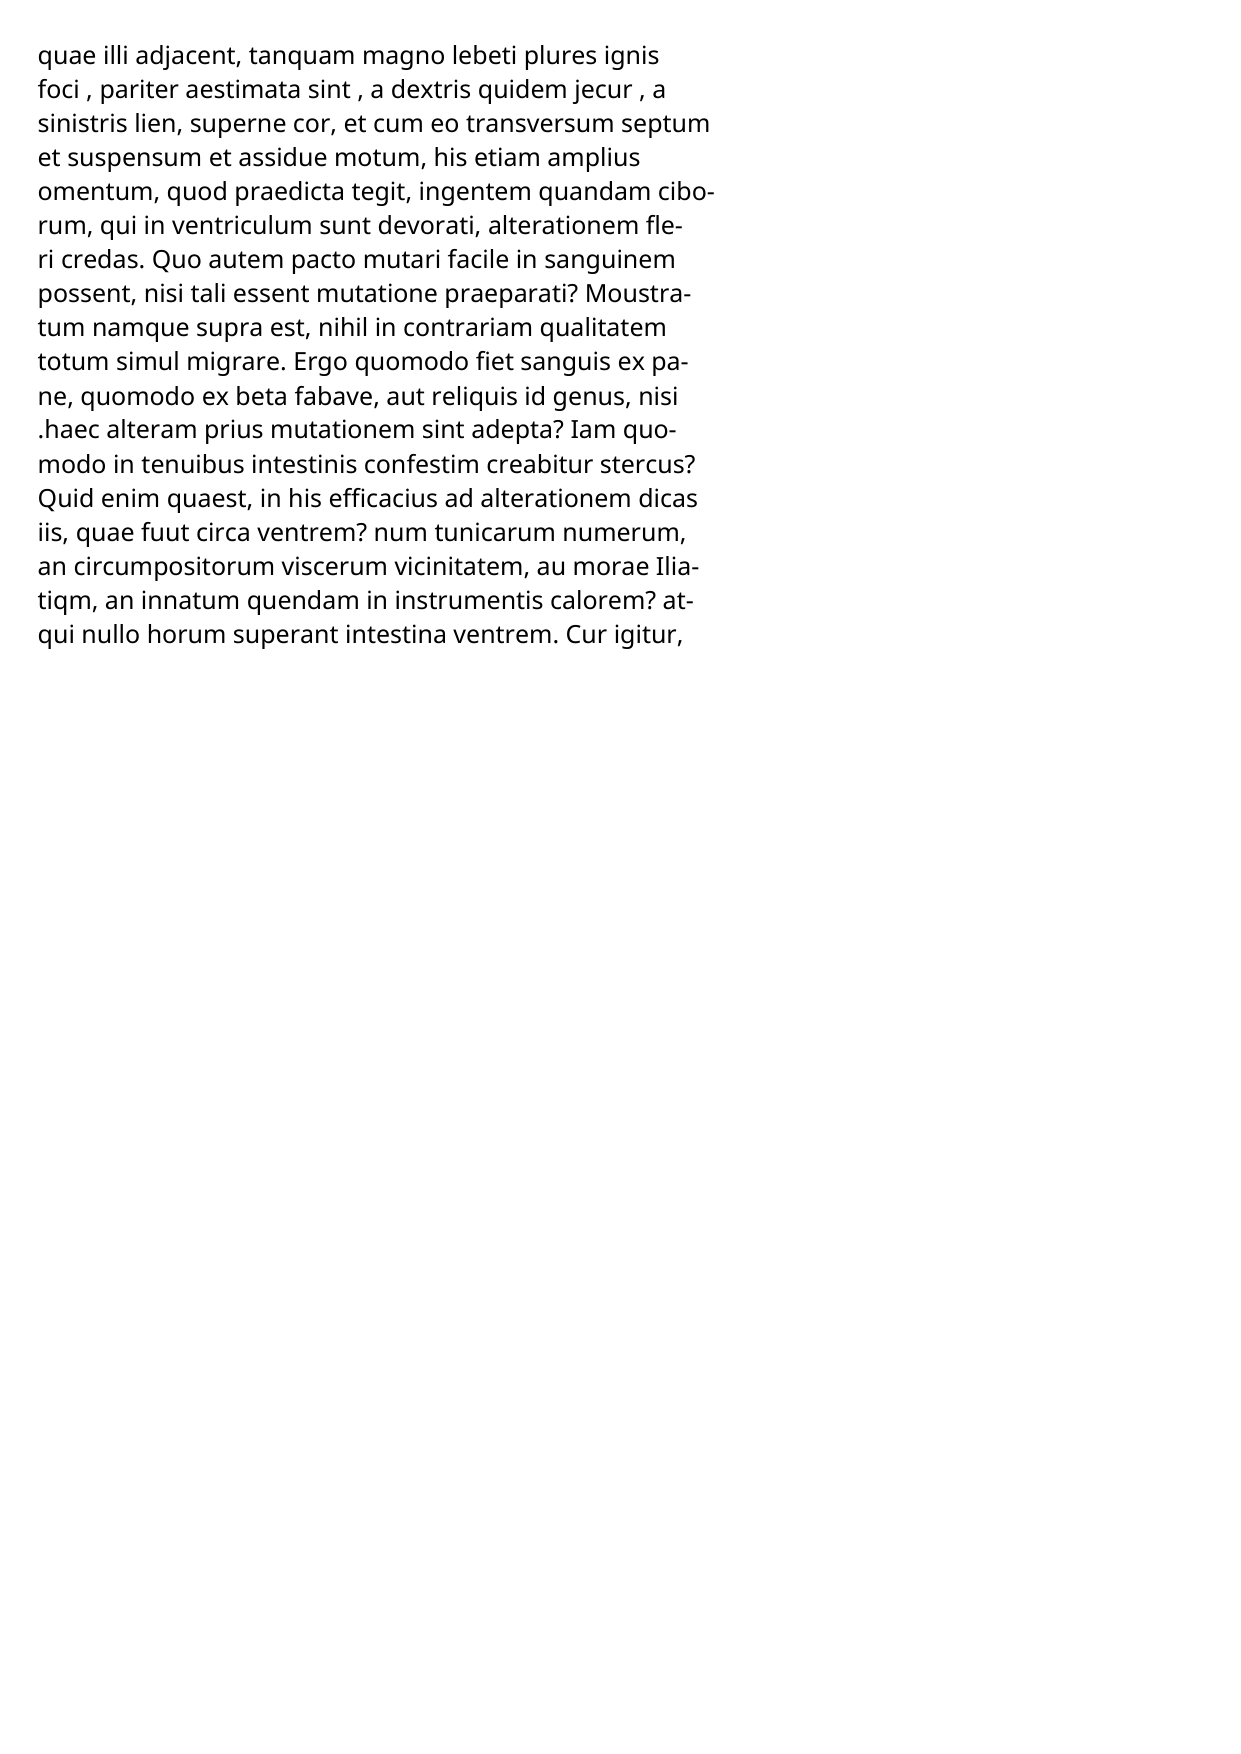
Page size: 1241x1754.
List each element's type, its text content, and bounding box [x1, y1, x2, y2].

text quae illi adjacent, tanquam magno lebeti plures ignis foci , pariter aestimata sint , a dextris quidem jecur , a sinistris lien, superne cor, et cum eo transversum septum et suspensum et assidue motum, his etiam amplius omentum, quod praedicta tegit, ingentem quandam cibo- rum, qui in ventriculum sunt devorati, alterationem fle- ri credas. Quo autem pacto mutari facile in sanguinem possent, nisi tali essent mutatione praeparati? Moustra- tum namque supra est, nihil in contrariam qualitatem totum simul migrare. Ergo quomodo fiet sanguis ex pa- ne, quomodo ex beta fabave, aut reliquis id genus, nisi .haec alteram prius mutationem sint adepta? Iam quo- modo in tenuibus intestinis confestim creabitur stercus? Quid enim quaest, in his efficacius ad alterationem dicas iis, quae fuut circa ventrem? num tunicarum numerum, an circumpositorum viscerum vicinitatem, au morae Ilia- tiqm, an innatum quendam in instrumentis calorem? at- qui nullo horum superant intestina ventrem. Cur igitur, [37, 37, 1203, 651]
